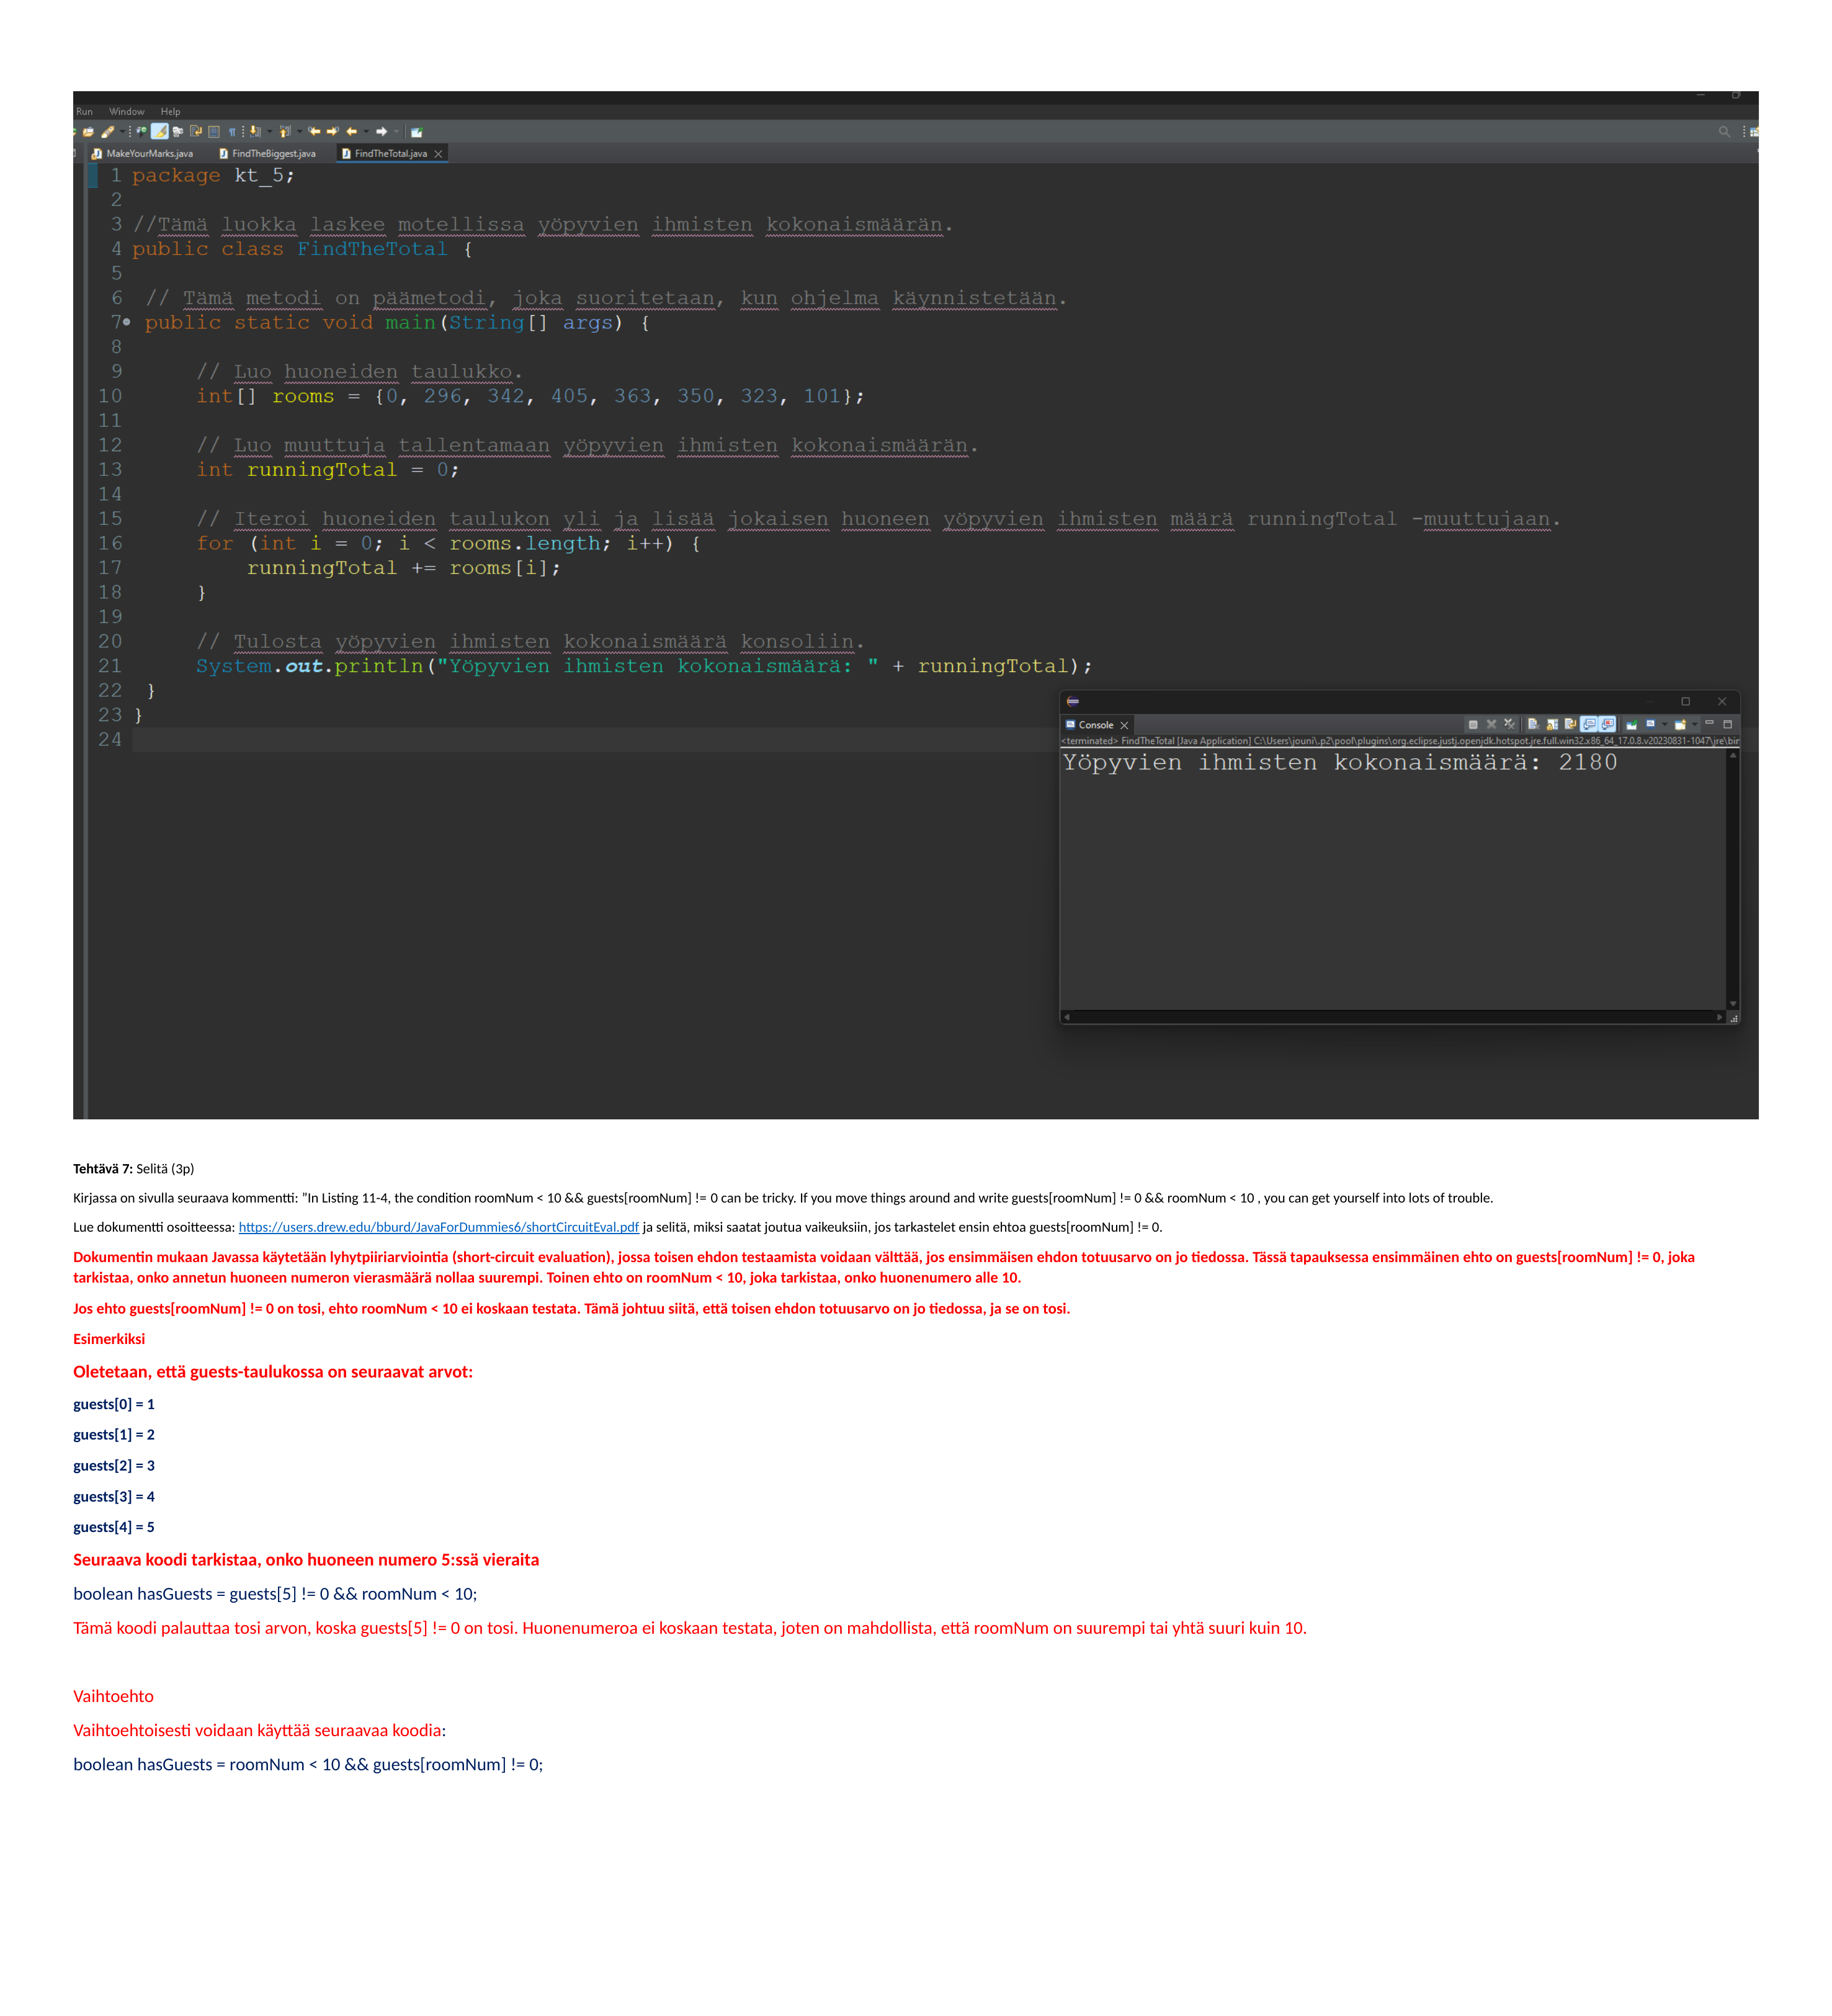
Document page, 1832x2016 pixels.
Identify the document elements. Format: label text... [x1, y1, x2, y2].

text boolean hasGuests = guests[5] != 0 && roomNum < 10; [73, 1582, 1758, 1605]
text guests[3] = 4 [73, 1487, 1758, 1505]
picture [73, 91, 1759, 1119]
text Dokumentin mukaan Javassa käytetään lyhytpiiriarviointia (short-circuit evaluation), jossa toisen ehdon testaamista voidaan välttää, jos ensimmäisen ehdon totuusarvo on jo tiedossa. Tässä tapauksessa ensimmäinen ehto on guests[roomNum] != 0, joka tarkistaa, onko annetun huoneen numeron vierasmäärä nollaa suurempi. Toinen ehto on roomNum < 10, joka tarkistaa, onko huonenumero alle 10. [73, 1247, 1758, 1287]
text Vaihtoehtoisesti voidaan käyttää seuraavaa koodia: [73, 1719, 1758, 1741]
text guests[2] = 3 [73, 1456, 1758, 1475]
text Esimerkiksi [73, 1329, 1758, 1348]
text Kirjassa on sivulla seuraava kommentti: ”In Listing 11-4, the condition roomNum < 10 && guests[roomNum] != 0 can be tricky. If you move things around and write guests[roomNum] != 0 && roomNum < 10 , you can get yourself into lots of trouble. [73, 1189, 1758, 1206]
text Lue dokumentti osoitteessa: https://users.drew.edu/bburd/JavaForDummies6/shortCircuitEval.pdf ja selitä, miksi saatat joutua vaikeuksiin, jos tarkastelet ensin ehtoa guests[roomNum] != 0. [73, 1218, 1758, 1235]
text guests[4] = 5 [73, 1517, 1758, 1536]
text boolean hasGuests = roomNum < 10 && guests[roomNum] != 0; [73, 1754, 1758, 1775]
text guests[1] = 2 [73, 1425, 1758, 1444]
text Tämä koodi palauttaa tosi arvon, koska guests[5] != 0 on tosi. Huonenumeroa ei koskaan testata, joten on mahdollista, että roomNum on suurempi tai yhtä suuri kuin 10. [73, 1616, 1758, 1639]
text guests[0] = 1 [73, 1394, 1758, 1413]
text Seuraava koodi tarkistaa, onko huoneen numero 5:ssä vieraita [73, 1548, 1758, 1570]
text Tehtävä 7: Selitä (3p) [73, 1160, 1758, 1178]
text Jos ehto guests[roomNum] != 0 on tosi, ehto roomNum < 10 ei koskaan testata. Tämä johtuu siitä, että toisen ehdon totuusarvo on jo tiedossa, ja se on tosi. [73, 1299, 1758, 1317]
text Vaihtoehto [73, 1685, 1758, 1707]
text Oletetaan, että guests-taulukossa on seuraavat arvot: [73, 1360, 1758, 1382]
